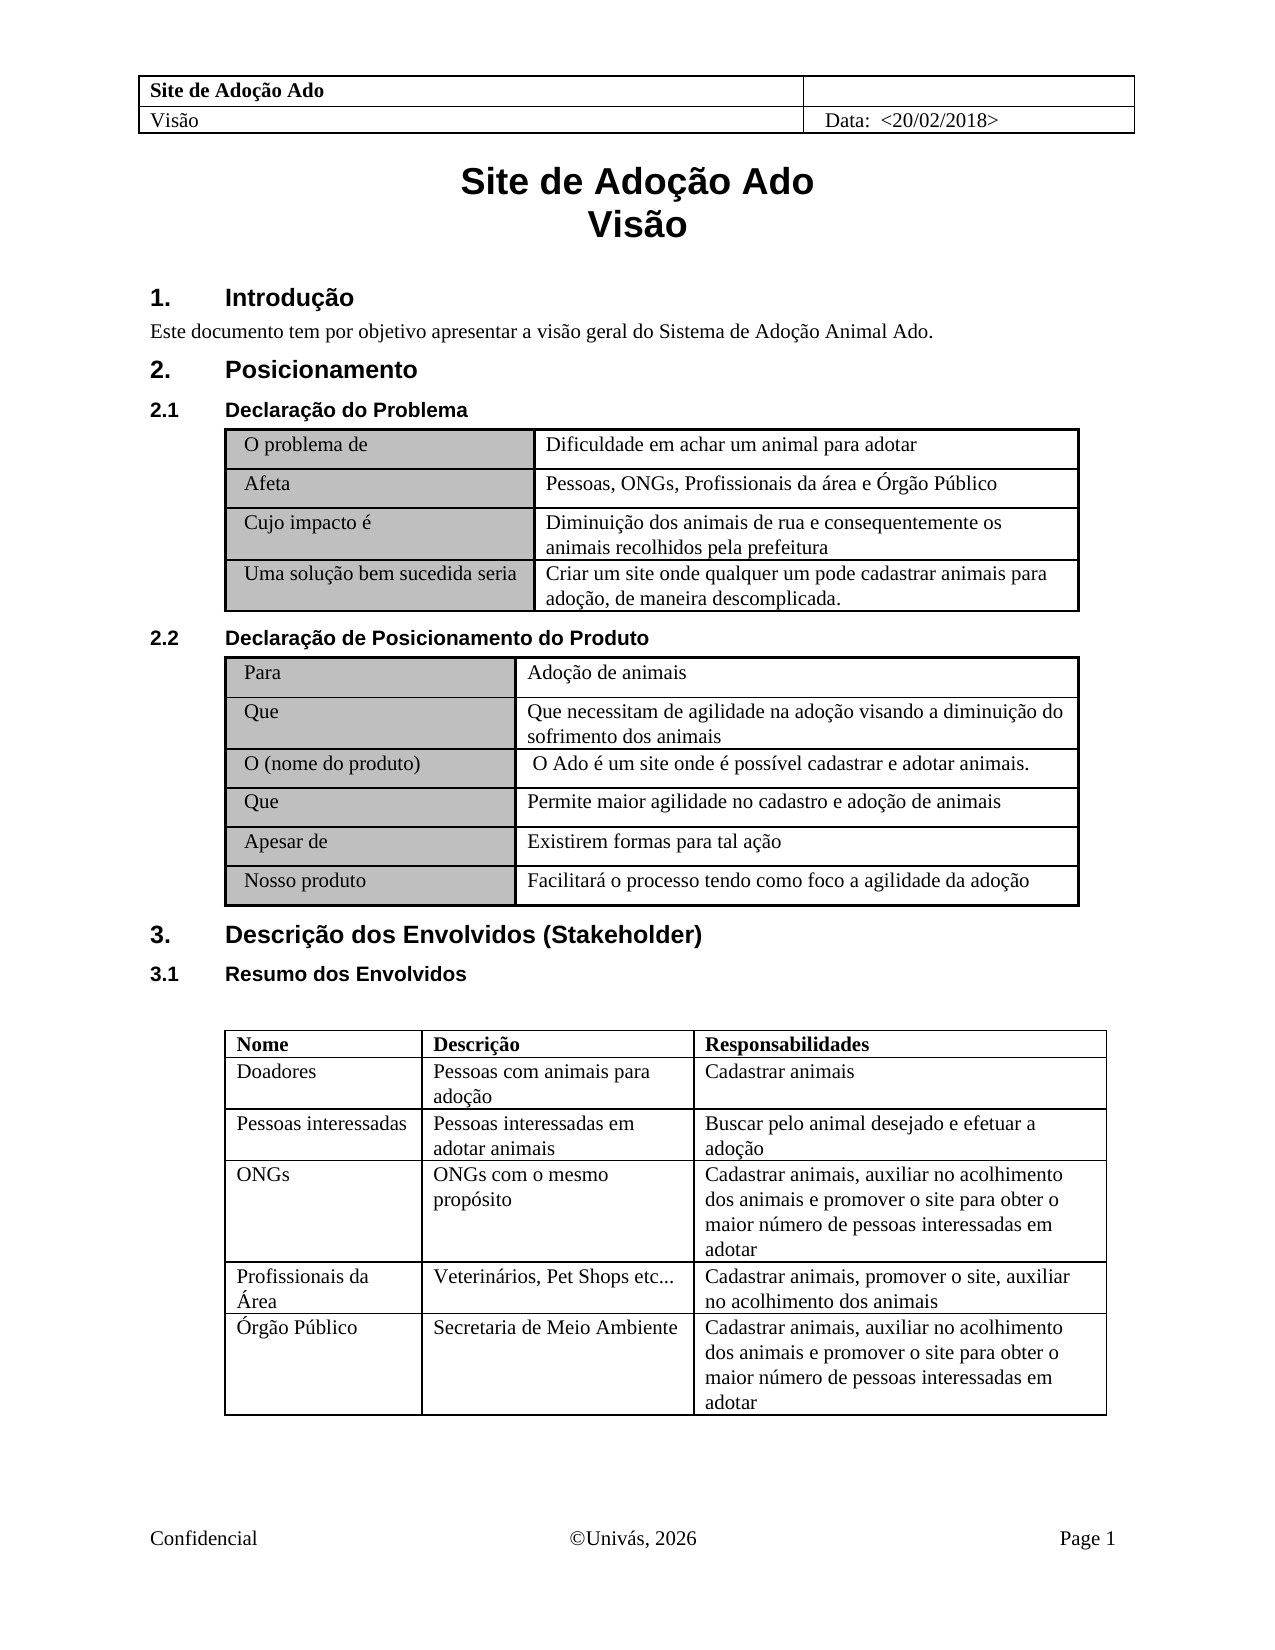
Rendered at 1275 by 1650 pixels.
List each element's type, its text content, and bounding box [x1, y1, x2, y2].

table_cell Cadastrar animais, promover o site, auxiliar no acolhimento dos animais [695, 1263, 1106, 1313]
table_cell Pessoas interessadas [226, 1110, 421, 1159]
subtitle Resumo dos Envolvidos [150, 961, 1125, 986]
table_cell ONGs com o mesmo propósito [423, 1161, 693, 1261]
table_cell Nosso produto [227, 867, 514, 904]
table_cell Secretaria de Meio Ambiente [423, 1314, 693, 1414]
table_cell Que [227, 698, 514, 748]
table_cell Pessoas interessadas em adotar animais [423, 1110, 693, 1159]
table_header Para [227, 659, 514, 696]
table_cell Criar um site onde qualquer um pode cadastrar animais para adoção, de maneira descomplicada. [536, 561, 1077, 610]
table_header Adoção de animais [517, 659, 1077, 696]
table_cell Órgão Público [226, 1314, 421, 1414]
subtitle Declaração de Posicionamento do Produto [150, 624, 1125, 649]
table_cell Permite maior agilidade no cadastro e adoção de animais [517, 789, 1077, 826]
subtitle Introdução [150, 283, 1125, 311]
table_cell ONGs [226, 1161, 421, 1261]
table_header Descrição [423, 1031, 693, 1056]
table_header Dificuldade em achar um animal para adotar [536, 431, 1077, 468]
subtitle Posicionamento [150, 355, 1125, 384]
text Este documento tem por objetivo apresentar a visão geral do Sistema de Adoção Animal Ado. [150, 318, 1125, 343]
table_cell Cujo impacto é [227, 509, 533, 559]
table_cell Cadastrar animais, auxiliar no acolhimento dos animais e promover o site para obter o maior número de pessoas interessadas em adotar [695, 1314, 1106, 1414]
table_cell Apesar de [227, 828, 514, 865]
table_cell Pessoas, ONGs, Profissionais da área e Órgão Público [536, 470, 1077, 507]
table_cell Facilitará o processo tendo como foco a agilidade da adoção [517, 867, 1077, 904]
table_cell Buscar pelo animal desejado e efetuar a adoção [695, 1110, 1106, 1159]
table_cell Cadastrar animais [695, 1058, 1106, 1108]
table_cell O (nome do produto) [227, 750, 514, 787]
table_cell Afeta [227, 470, 533, 507]
table_cell Diminuição dos animais de rua e consequentemente os animais recolhidos pela prefeitura [536, 509, 1077, 559]
subtitle Declaração do Problema [150, 396, 1125, 421]
table_header Responsabilidades [695, 1031, 1106, 1056]
table_cell Que [227, 789, 514, 826]
table_header O problema de [227, 431, 533, 468]
table_cell Existirem formas para tal ação [517, 828, 1077, 865]
table_cell O Ado é um site onde é possível cadastrar e adotar animais. [517, 750, 1077, 787]
title Site de Adoção Ado [150, 159, 1125, 202]
table_cell Veterinários, Pet Shops etc... [423, 1263, 693, 1313]
table_cell Doadores [226, 1058, 421, 1108]
table_cell Pessoas com animais para adoção [423, 1058, 693, 1108]
title Visão [150, 202, 1125, 245]
table_cell Uma solução bem sucedida seria [227, 561, 533, 610]
table_cell Profissionais da Área [226, 1263, 421, 1313]
subtitle Descrição dos Envolvidos (Stakeholder) [150, 920, 1125, 948]
table_header Nome [226, 1031, 421, 1056]
table_cell Cadastrar animais, auxiliar no acolhimento dos animais e promover o site para obter o maior número de pessoas interessadas em adotar [695, 1161, 1106, 1261]
table_cell Que necessitam de agilidade na adoção visando a diminuição do sofrimento dos animais [517, 698, 1077, 748]
